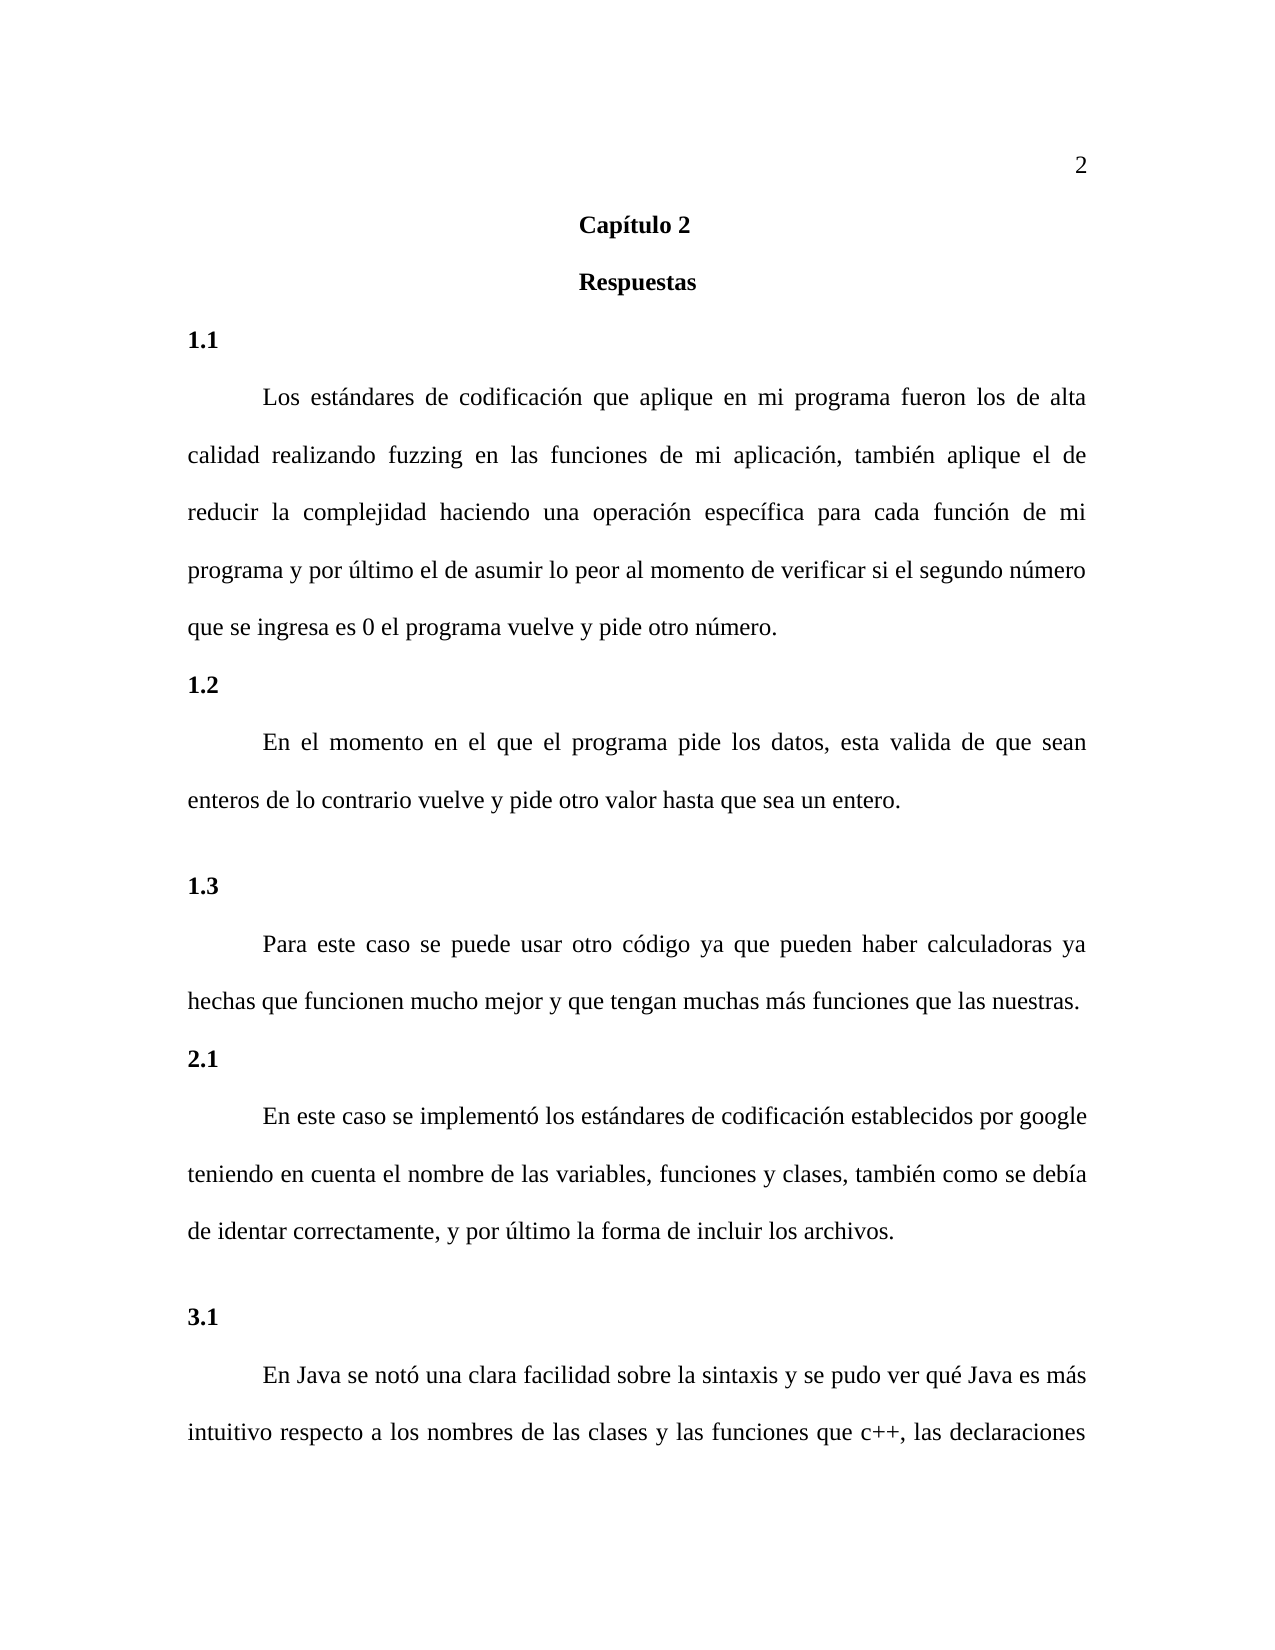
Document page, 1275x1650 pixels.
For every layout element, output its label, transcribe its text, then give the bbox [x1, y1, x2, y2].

subtitle 3.1 [187, 1302, 1087, 1331]
text En este caso se implementó los estándares de codificación establecidos por google teniendo en cuenta el nombre de las variables, funciones y clases, también como se debía de identar correctamente, y por último la forma de incluir los archivos. [187, 1101, 1087, 1245]
list Los estándares de codificación que aplique en mi programa fueron los de alta calidad realizando fuzzing en las funciones de mi aplicación, también aplique el de reducir la complejidad haciendo una operación específica para cada función de mi programa y por último el de asumir lo peor al momento de verificar si el segundo número que se ingresa es 0 el programa vuelve y pide otro número. [187, 382, 1087, 641]
subtitle Capítulo 2 Respuestas [187, 210, 1087, 296]
subtitle 2.1 [187, 1044, 1087, 1072]
text Para este caso se puede usar otro código ya que pueden haber calculadoras ya hechas que funcionen mucho mejor y que tengan muchas más funciones que las nuestras. [187, 929, 1087, 1015]
subtitle 1.1 [187, 325, 1087, 354]
subtitle 1.2 [187, 670, 1087, 699]
subtitle 1.3 [187, 871, 1087, 900]
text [187, 1360, 1087, 1446]
text En el momento en el que el programa pide los datos, esta valida de que sean enteros de lo contrario vuelve y pide otro valor hasta que sea un entero. [187, 727, 1087, 814]
